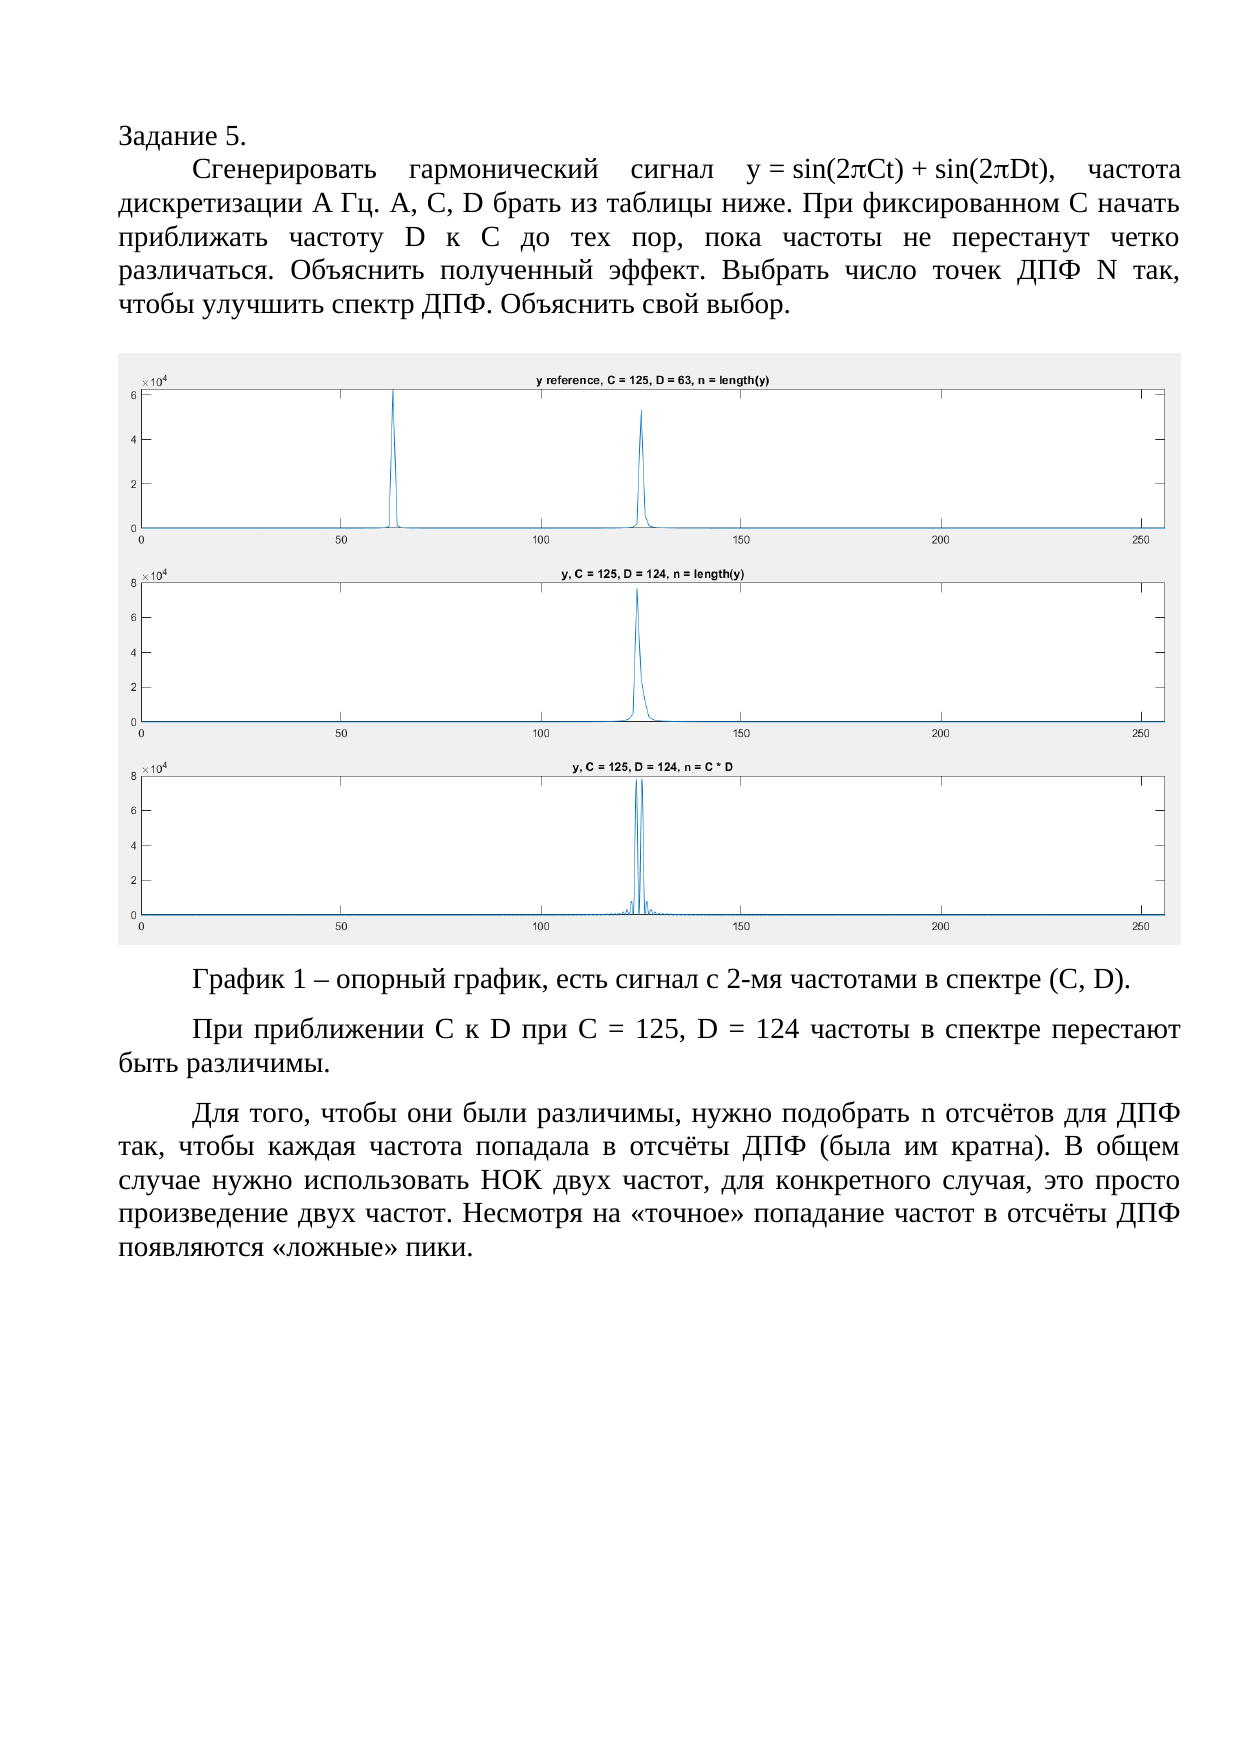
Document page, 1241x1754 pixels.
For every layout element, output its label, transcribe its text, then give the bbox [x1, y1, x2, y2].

text Задание 5. [118, 118, 1181, 152]
text График 1 – опорный график, есть сигнал с 2-мя частотами в спектре (С, D). [118, 961, 1181, 994]
text Сгенерировать гармонический сигнал y = sin(2Ct) + sin(2Dt), частота дискретизации А Гц. A, C, D брать из таблицы ниже. При фиксированном C начать приближать частоту D к C до тех пор, пока частоты не перестанут четко различаться. Объяснить полученный эффект. Выбрать число точек ДПФ N так, чтобы улучшить спектр ДПФ. Объяснить свой выбор. [118, 152, 1181, 319]
picture [118, 353, 1182, 945]
text При приближении С к D при С = 125, D = 124 частоты в спектре перестают быть различимы. [118, 1011, 1181, 1078]
text Для того, чтобы они были различимы, нужно подобрать n отсчётов для ДПФ так, чтобы каждая частота попадала в отсчёты ДПФ (была им кратна). В общем случае нужно использовать НОК двух частот, для конкретного случая, это просто произведение двух частот. Несмотря на «точное» попадание частот в отсчёты ДПФ появляются «ложные» пики. [118, 1095, 1181, 1263]
